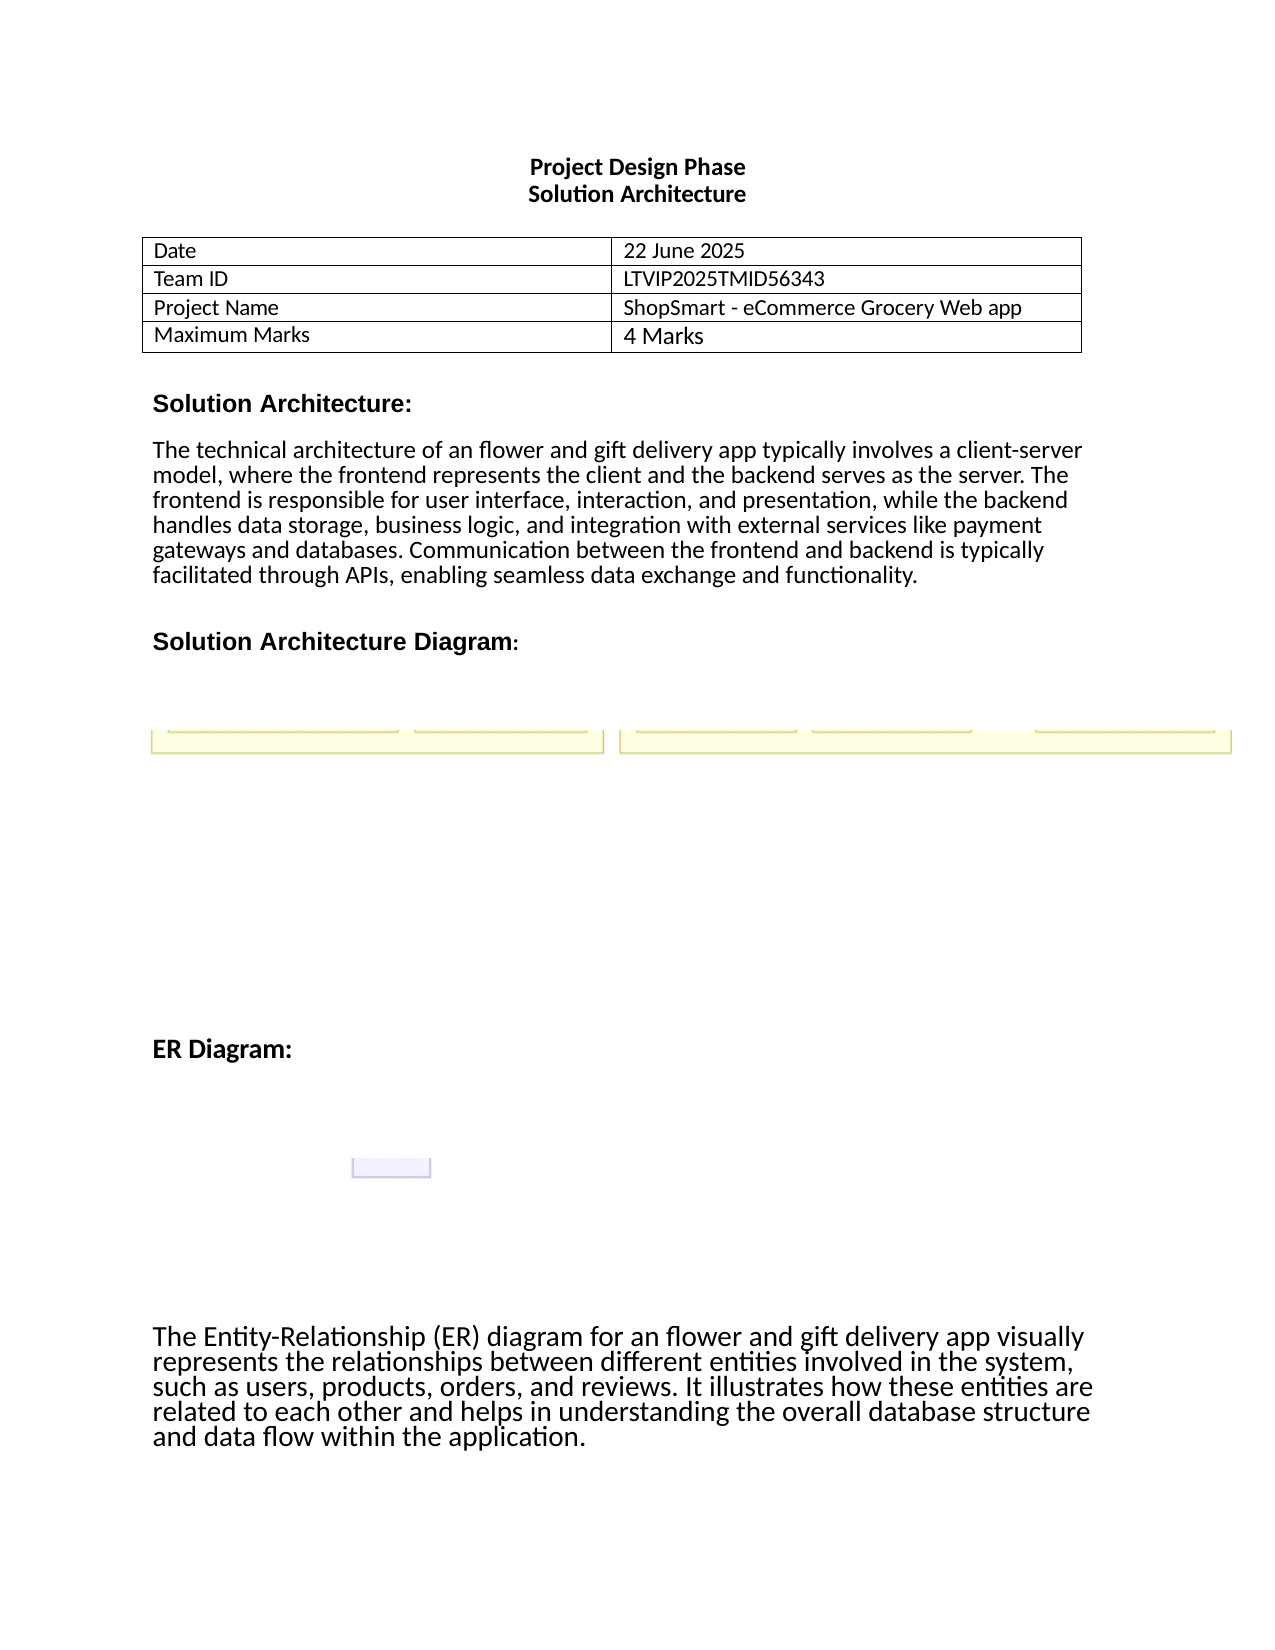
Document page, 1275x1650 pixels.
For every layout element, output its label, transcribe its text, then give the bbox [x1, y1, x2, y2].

text Solution Architecture: [152, 393, 1125, 418]
table_cell Team ID [143, 266, 611, 293]
text The Entity-Relationship (ER) diagram for an flower and gift delivery app visually represents the relationships between different entities involved in the system, such as users, products, orders, and reviews. It illustrates how these entities are related to each other and helps in understanding the overall database structure and data flow within the application. [152, 1327, 1119, 1452]
table_cell Project Name [143, 294, 611, 321]
table_cell ShopSmart - eCommerce Grocery Web app [612, 294, 1081, 321]
table_cell 4 Marks [612, 322, 1081, 352]
table_cell LTVIP2025TMID56343 [612, 266, 1081, 293]
table_cell Maximum Marks [143, 322, 611, 352]
text ER Diagram: [152, 1039, 1125, 1064]
text The technical architecture of an flower and gift delivery app typically involves a client-server model, where the frontend represents the client and the backend serves as the server. The frontend is responsible for user interface, interaction, and presentation, while the backend handles data storage, business logic, and integration with external services like payment gateways and databases. Communication between the frontend and backend is typically facilitated through APIs, enabling seamless data exchange and functionality. [152, 438, 1125, 588]
text Solution Architecture Diagram: [152, 630, 1125, 655]
table_header Date [143, 238, 611, 265]
table_header 22 June 2025 [612, 238, 1081, 265]
text Project Design Phase Solution Architecture [512, 153, 763, 207]
